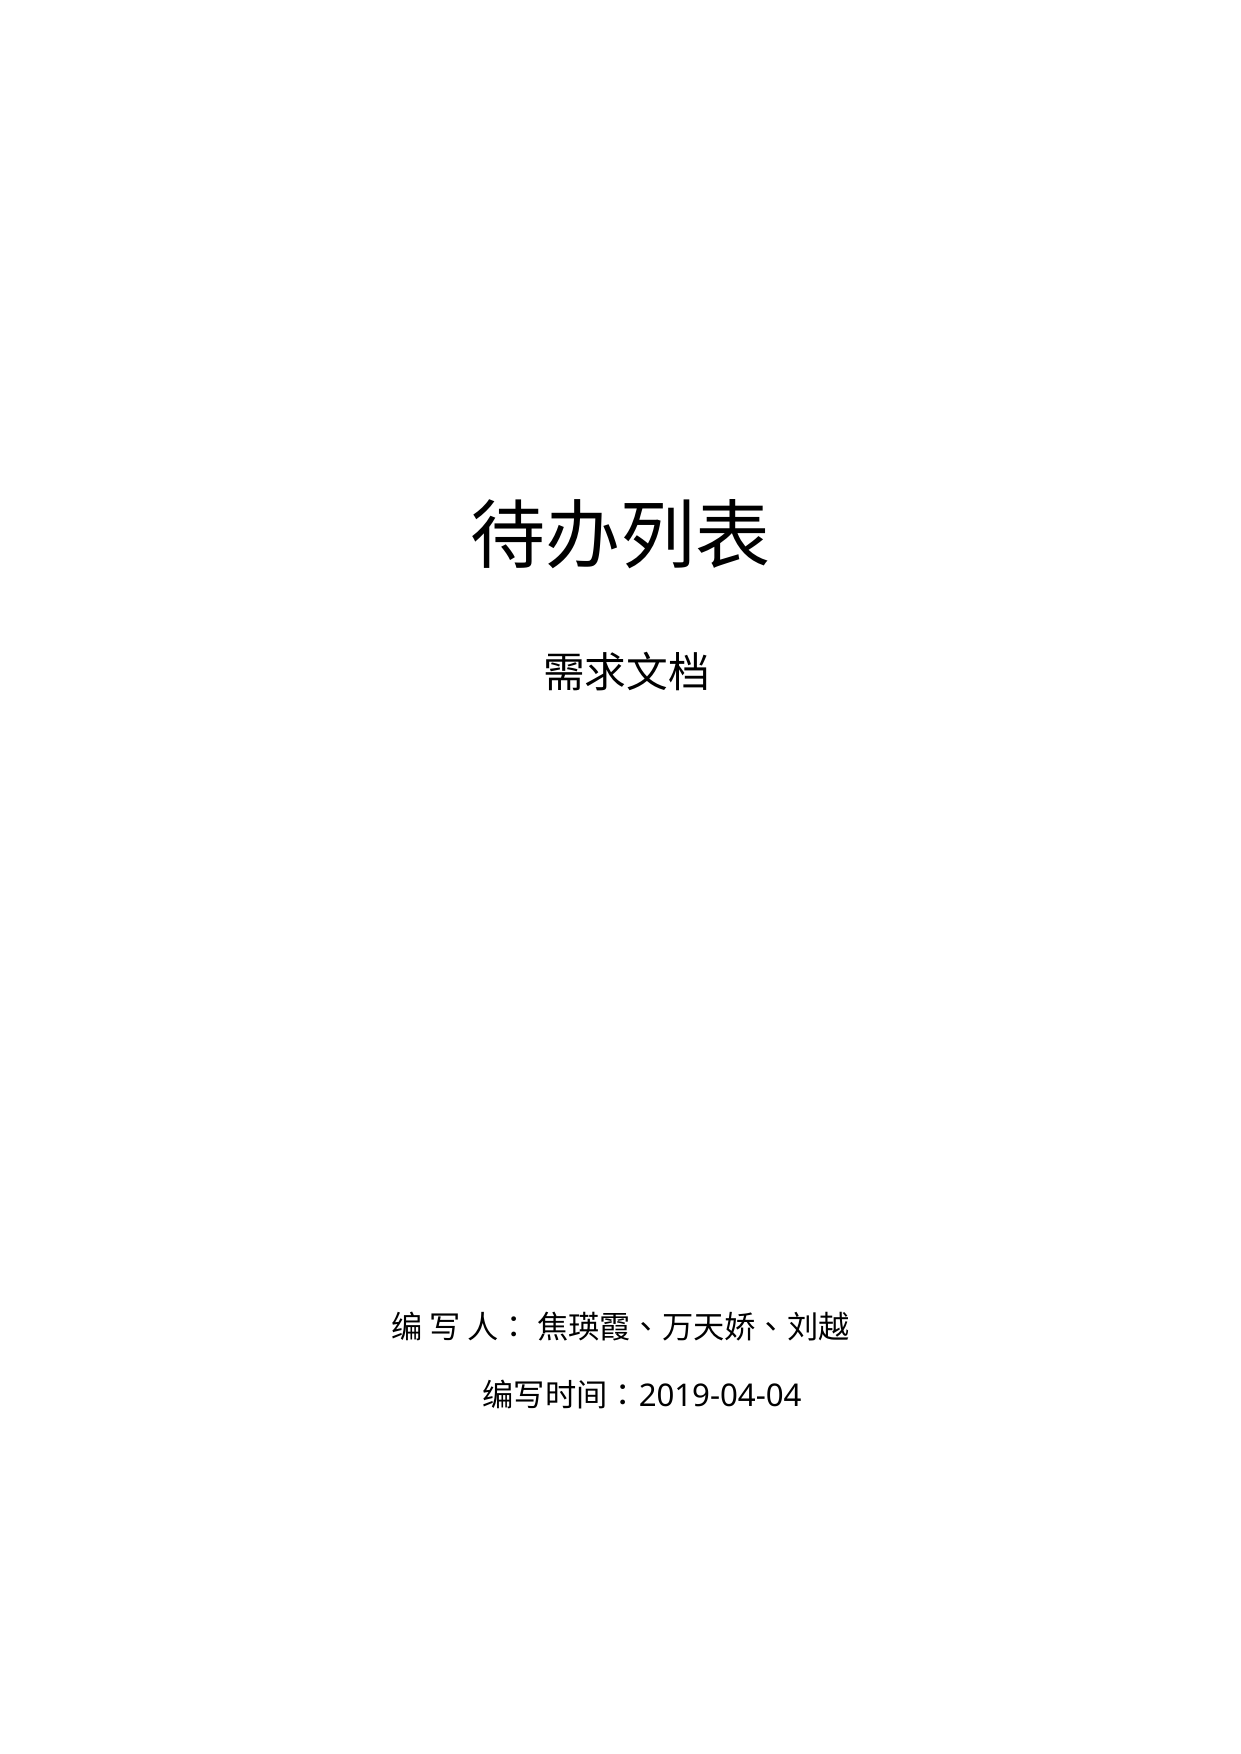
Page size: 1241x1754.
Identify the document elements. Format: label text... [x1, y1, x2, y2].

text 编 写 人： 焦瑛霞、万天娇、刘越 [187, 1303, 1053, 1348]
text 编写时间：2019-04-04 [187, 1371, 1053, 1416]
text 待办列表 [187, 476, 1053, 584]
text 需求文档 [187, 639, 1053, 699]
